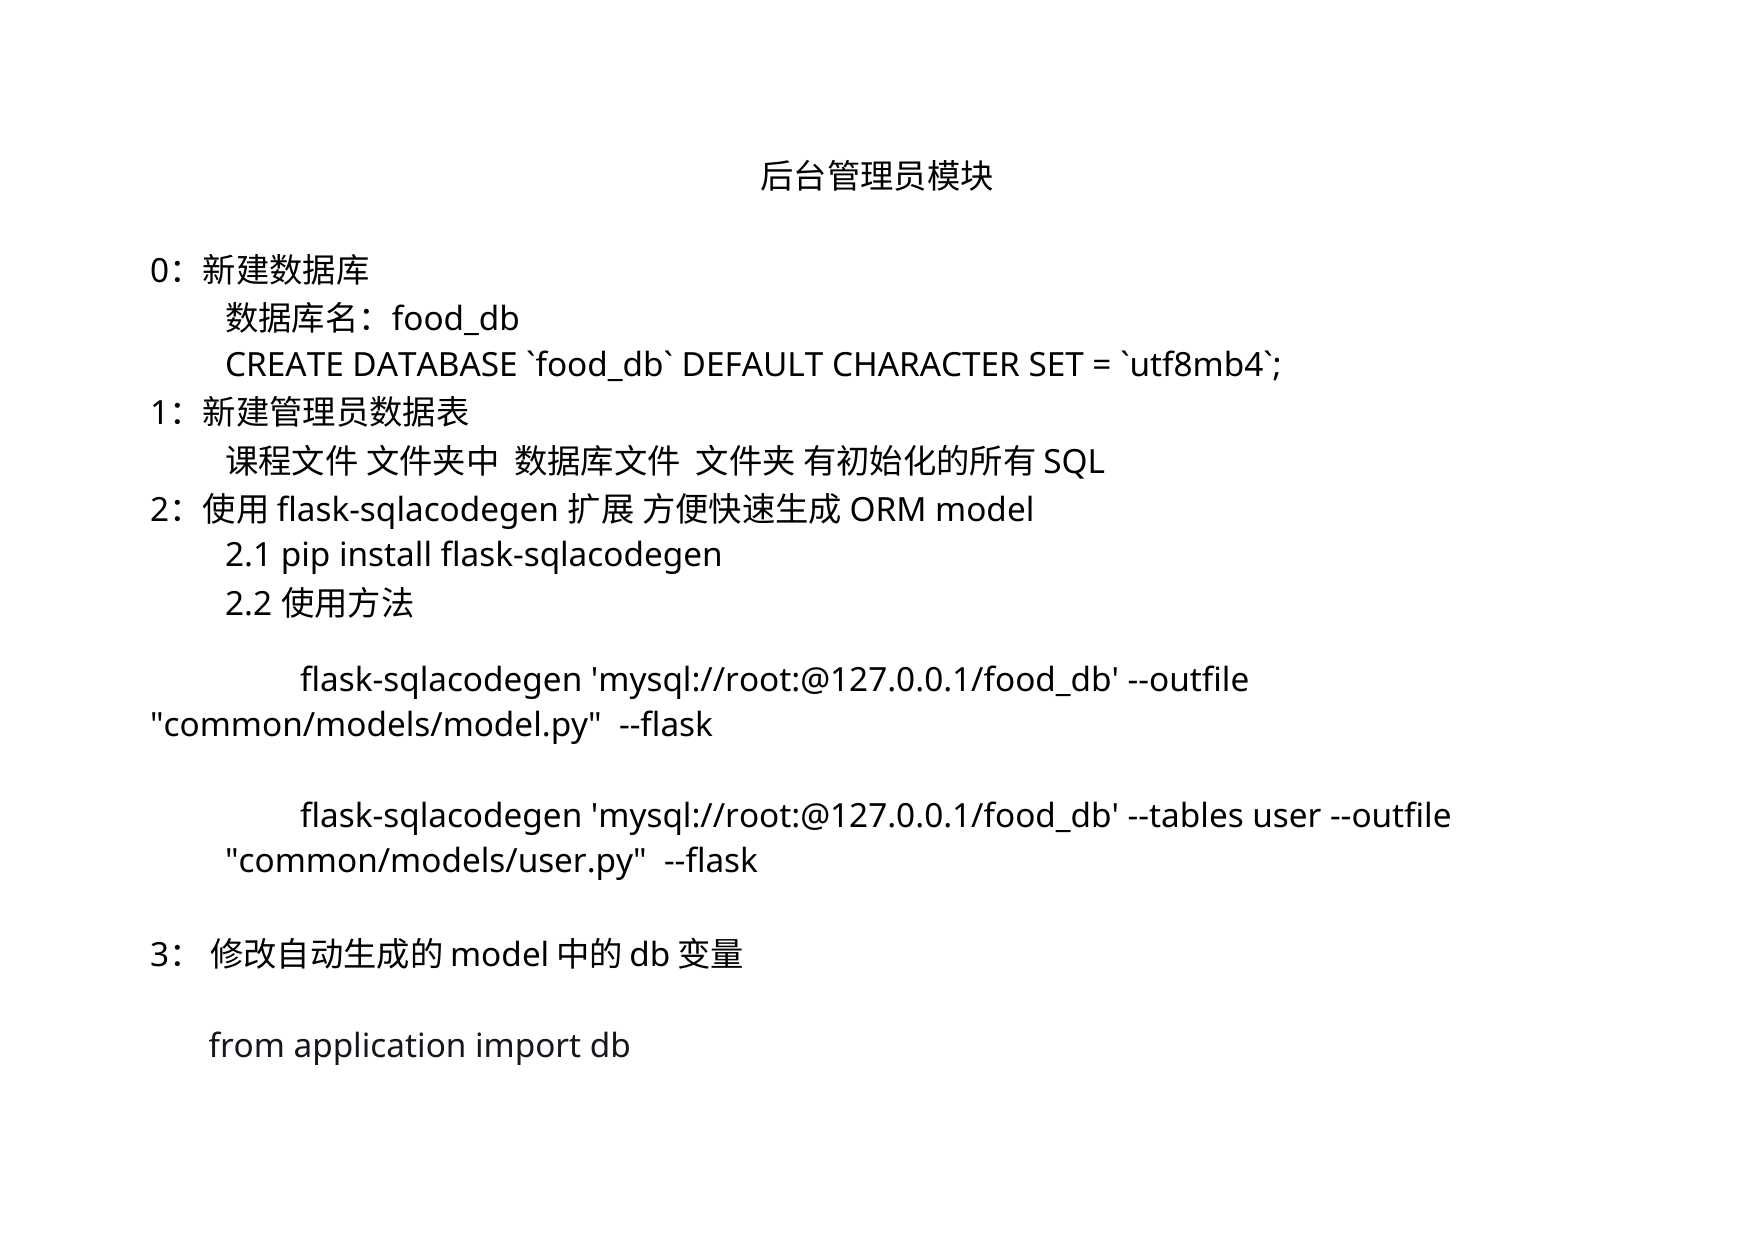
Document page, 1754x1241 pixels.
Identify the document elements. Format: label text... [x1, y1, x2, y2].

text CREATE DATABASE `food_db` DEFAULT CHARACTER SET = `utf8mb4`; [150, 341, 1604, 386]
text 2.2 使用方法 [150, 577, 1604, 625]
text from application import db [150, 1022, 1604, 1067]
text 0：新建数据库 [150, 244, 1604, 292]
text 课程文件 文件夹中 数据库文件 文件夹 有初始化的所有SQL [150, 434, 1604, 483]
text flask-sqlacodegen 'mysql://root:@127.0.0.1/food_db' --outfile "common/models/model.py" --flask [150, 656, 1604, 746]
text 2.1 pip install flask-sqlacodegen [150, 531, 1604, 577]
text 1：新建管理员数据表 [150, 386, 1604, 434]
text 后台管理员模块 [150, 150, 1604, 198]
text 数据库名：food_db [150, 292, 1604, 341]
text 2：使用 flask-sqlacodegen 扩展 方便快速生成 ORM model [150, 483, 1604, 531]
text 3： 修改自动生成的model中的db变量 [150, 928, 1604, 977]
text flask-sqlacodegen 'mysql://root:@127.0.0.1/food_db' --tables user --outfile "common/models/user.py" --flask [225, 792, 1604, 883]
